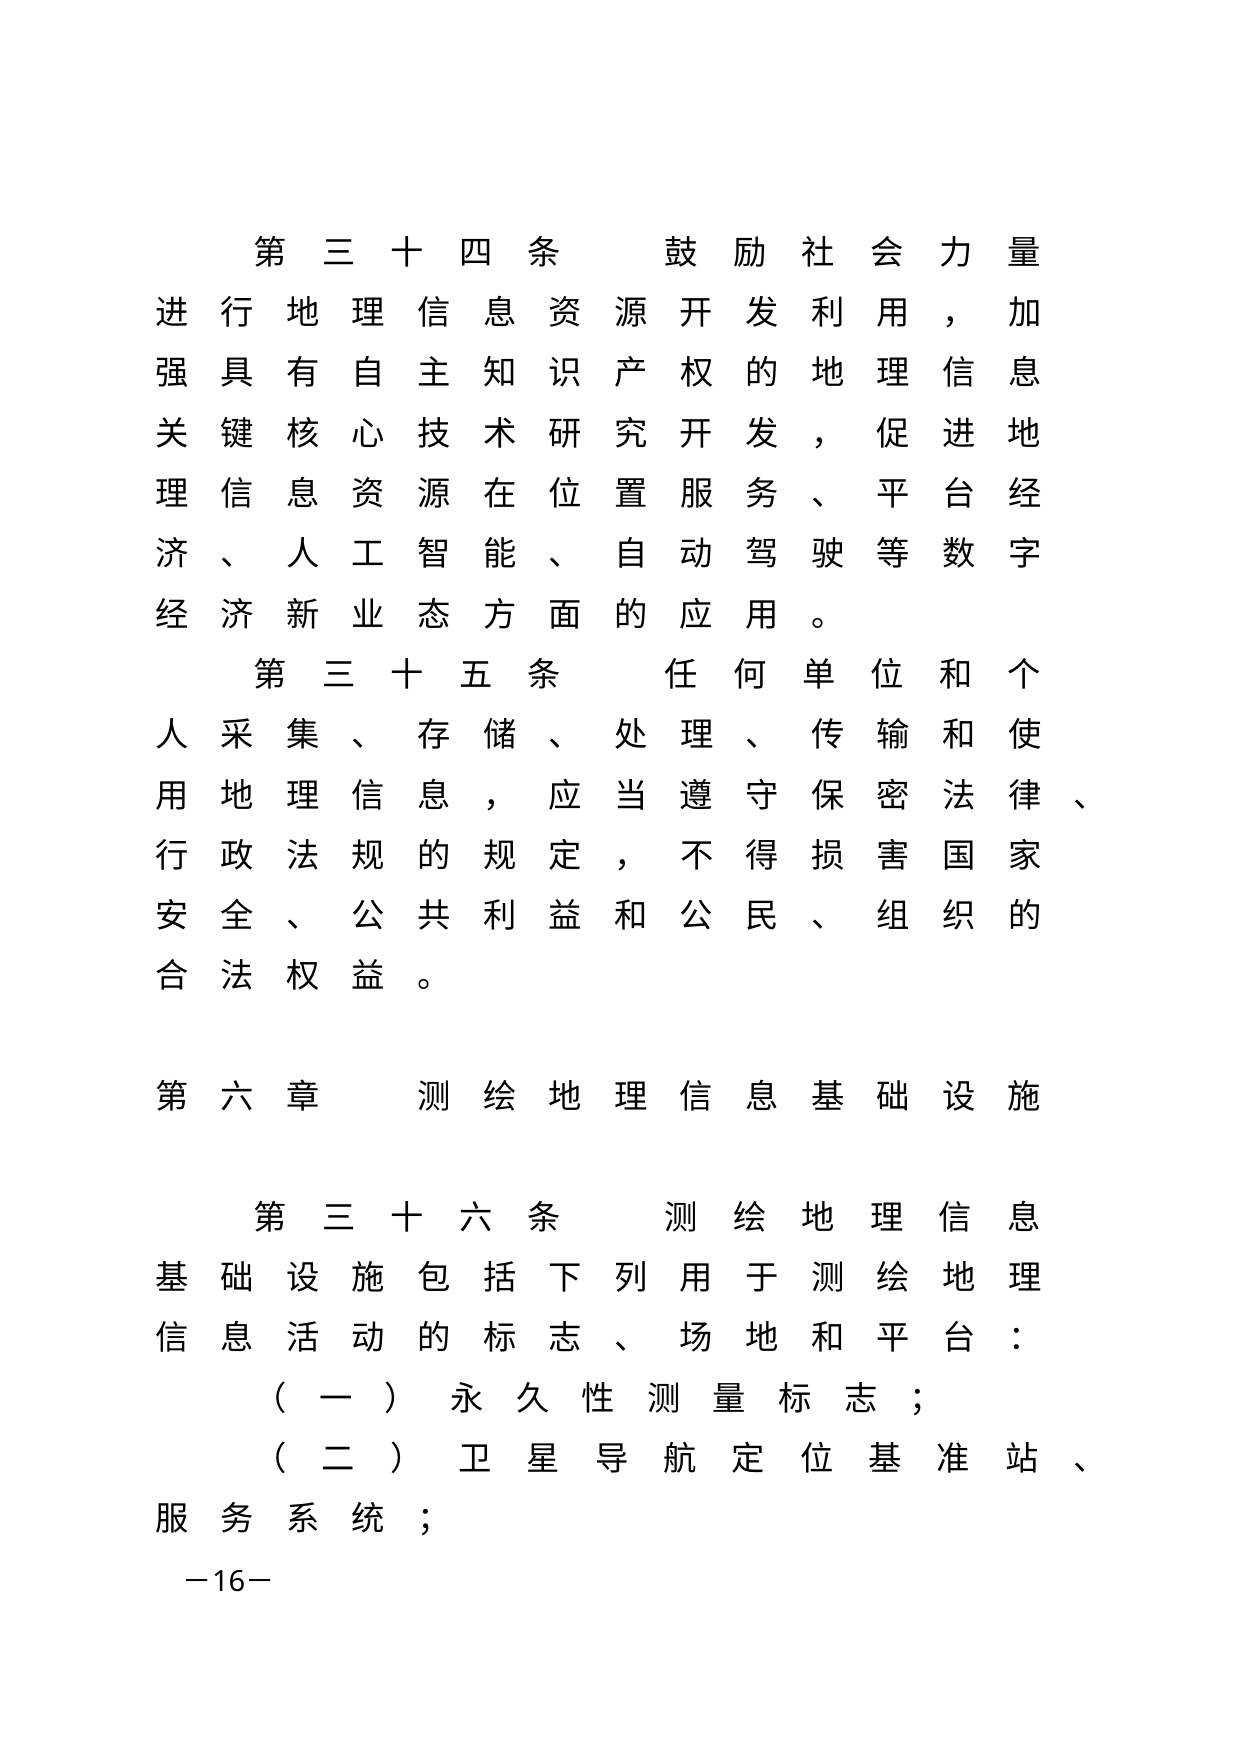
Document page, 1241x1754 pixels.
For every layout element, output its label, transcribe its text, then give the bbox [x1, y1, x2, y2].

text 第三十五条 任何单位和个人采集、存储、处理、传输和使用地理信息，应当遵守保密法律、行政法规的规定，不得损害国家安全、公共利益和公民、组织的合法权益。 [155, 642, 1073, 1003]
text 第三十六条 测绘地理信息基础设施包括下列用于测绘地理信息活动的标志、场地和平台： [155, 1184, 1073, 1365]
text 第六章 测绘地理信息基础设施 [155, 1064, 1073, 1124]
text 第三十四条 鼓励社会力量进行地理信息资源开发利用，加强具有自主知识产权的地理信息关键核心技术研究开发，促进地理信息资源在位置服务、平台经济、人工智能、自动驾驶等数字经济新业态方面的应用。 [155, 219, 1073, 642]
text （二）卫星导航定位基准站、服务系统； [155, 1426, 1073, 1546]
text （一）永久性测量标志； [155, 1365, 1073, 1426]
